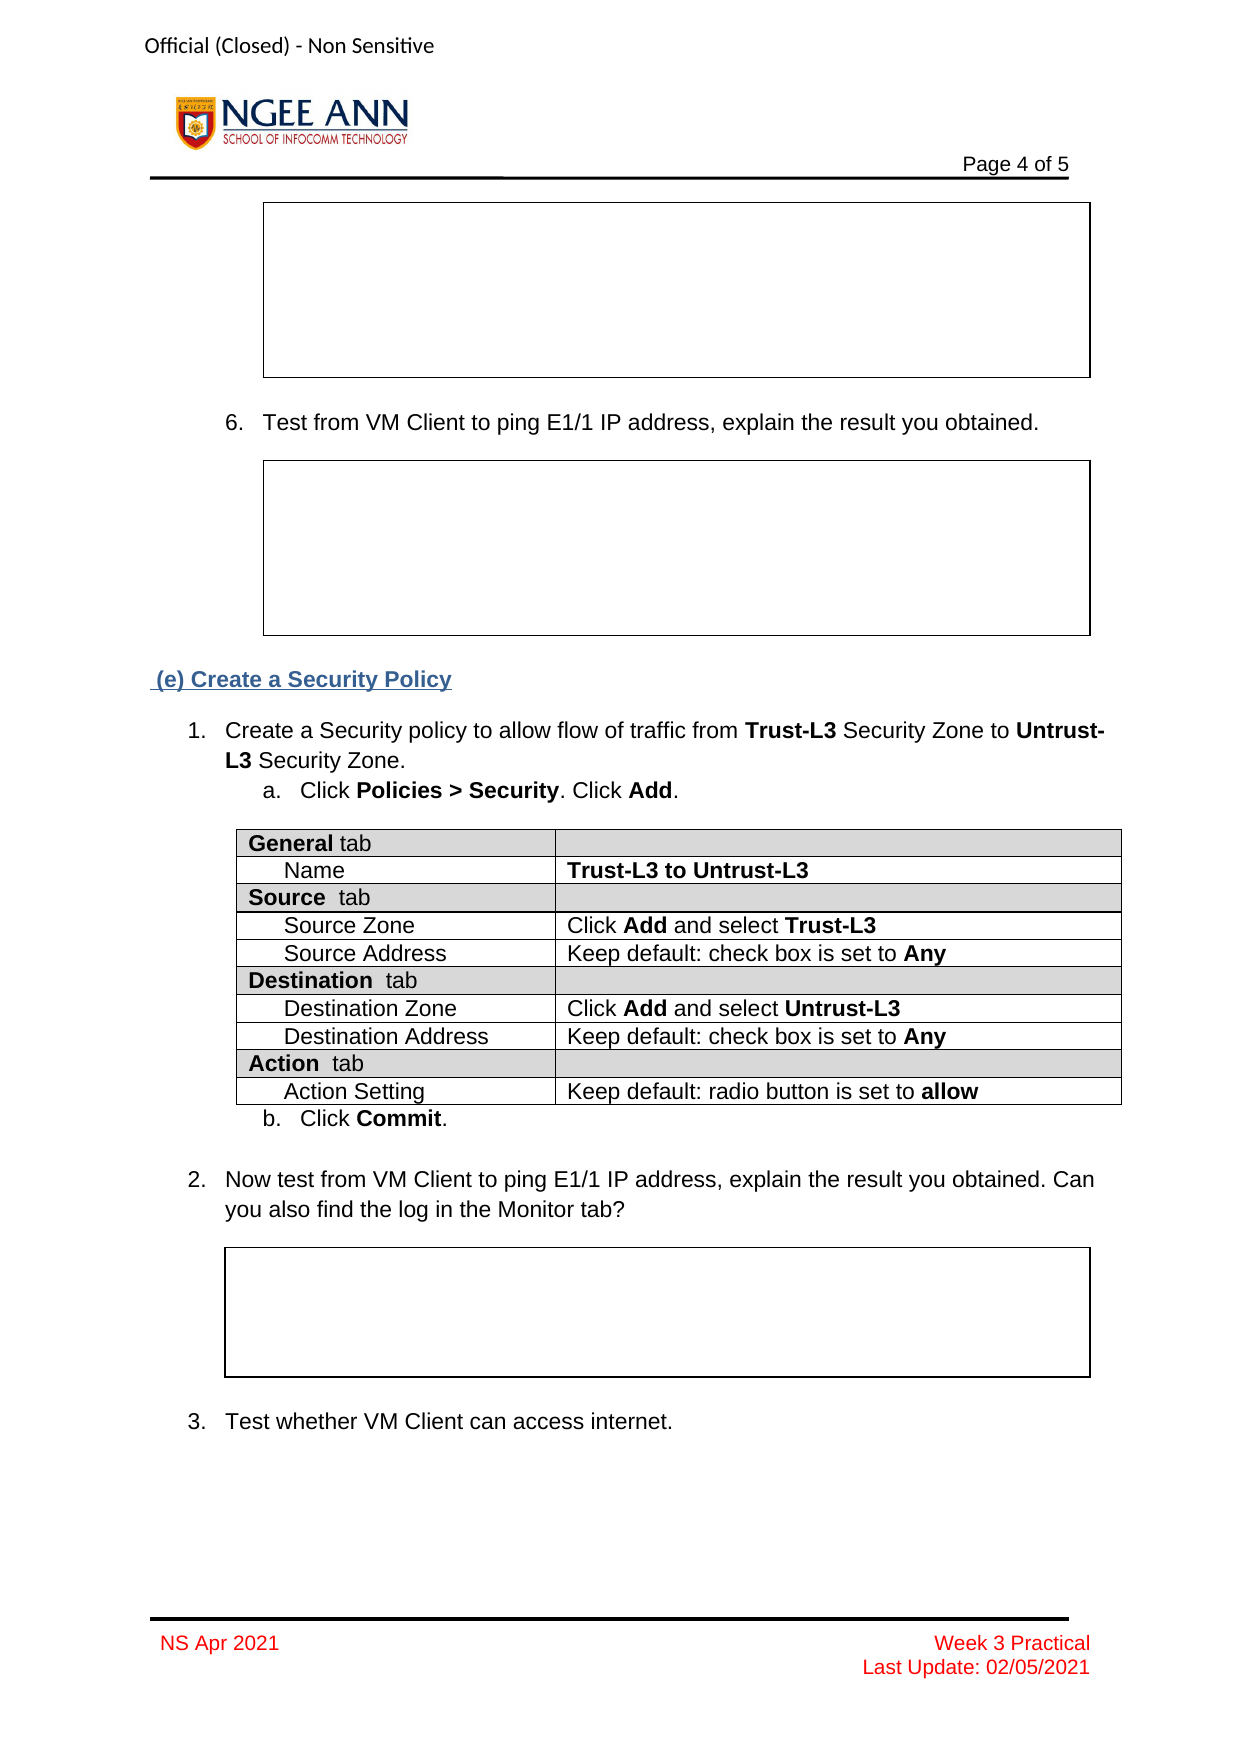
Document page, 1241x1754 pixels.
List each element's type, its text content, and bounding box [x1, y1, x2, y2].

table_header [264, 203, 1089, 377]
list Test whether VM Client can access internet. [187, 1408, 1125, 1434]
table_cell Source Address [237, 940, 555, 966]
table_cell [556, 1050, 1121, 1077]
picture [150, 75, 433, 172]
table_header General tab [237, 830, 555, 856]
list Now test from VM Client to ping E1/1 IP address, explain the result you obtained. Can you also find the log in the Monitor tab? [187, 1166, 1125, 1222]
table_cell Source Zone [237, 913, 555, 939]
list Click Commit. [262, 1105, 1125, 1132]
table_cell Trust-L3 to Untrust-L3 [556, 857, 1121, 883]
table_cell Action Setting [237, 1078, 555, 1104]
table_cell Keep default: check box is set to Any [556, 940, 1121, 966]
table_cell Click Add and select Trust-L3 [556, 913, 1121, 939]
table_cell Source tab [237, 884, 555, 911]
list Create a Security policy to allow flow of traffic from Trust-L3 Security Zone to Untrust-L3 Security Zone. [187, 717, 1125, 774]
table_header [226, 1248, 1089, 1376]
table_cell Destination Zone [237, 995, 555, 1022]
table_cell Action tab [237, 1050, 555, 1077]
list Test from VM Client to ping E1/1 IP address, explain the result you obtained. [225, 408, 1125, 435]
text (e) Create a Security Policy [150, 666, 1125, 692]
table_cell [556, 884, 1121, 911]
table_cell Name [237, 857, 555, 883]
table_cell Click Add and select Untrust-L3 [556, 995, 1121, 1022]
table_cell Destination Address [237, 1023, 555, 1049]
table_header [556, 830, 1121, 856]
list Click Policies > Security. Click Add. [262, 777, 1125, 804]
table_cell Destination tab [237, 967, 555, 994]
table_cell Keep default: check box is set to Any [556, 1023, 1121, 1049]
table_cell [556, 967, 1121, 994]
table_cell Keep default: radio button is set to allow [556, 1078, 1121, 1104]
table_header [264, 461, 1089, 635]
